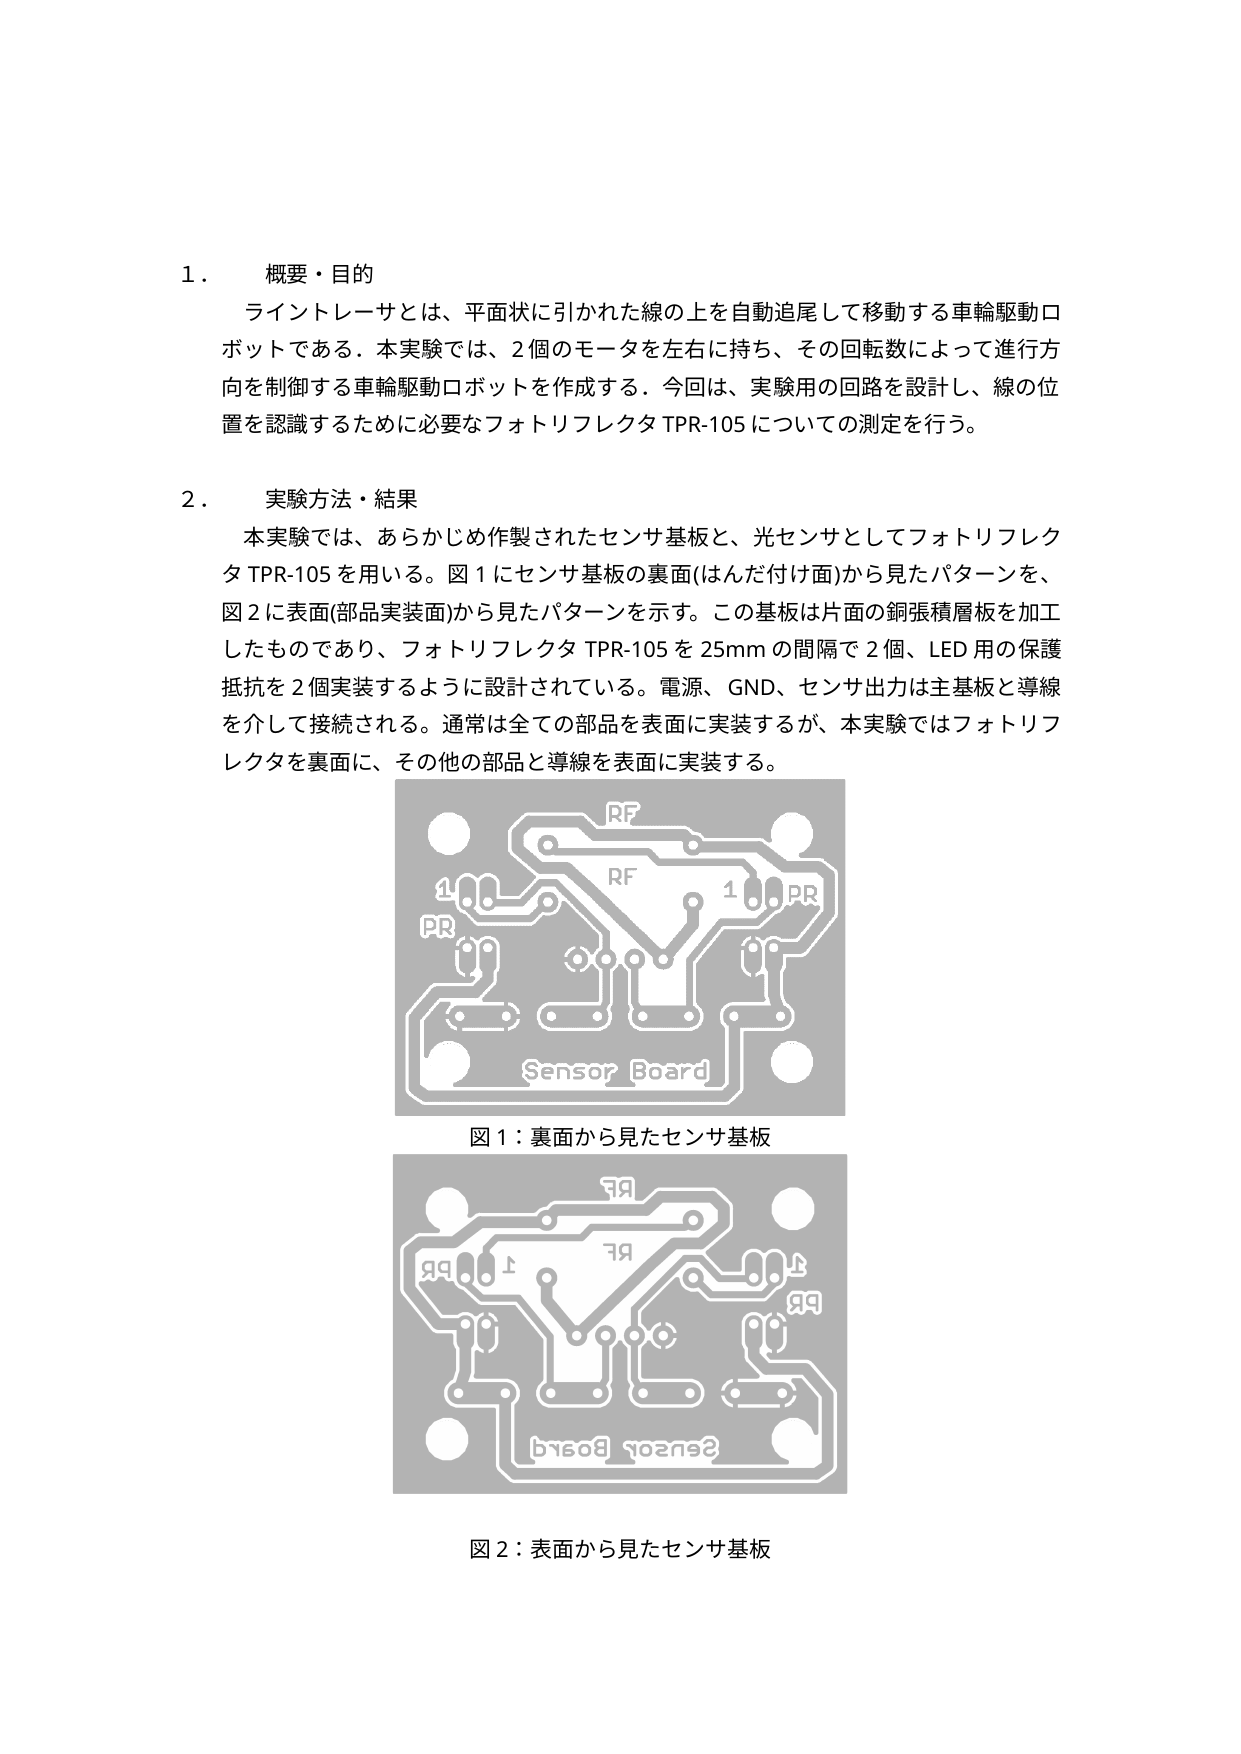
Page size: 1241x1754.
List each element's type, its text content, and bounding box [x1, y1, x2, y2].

text 図2：表面から見たセンサ基板 [177, 1529, 1063, 1567]
picture [394, 779, 846, 1116]
text 本実験では、あらかじめ作製されたセンサ基板と、光センサとしてフォトリフレクタTPR-105を用いる。図1にセンサ基板の裏面(はんだ付け面)から見たパターンを、図2に表面(部品実装面)から見たパターンを示す。この基板は片面の銅張積層板を加工したものであり、フォトリフレクタTPR-105を25mmの間隔で2個、LED用の保護抵抗を2個実装するように設計されている。電源、GND、センサ出力は主基板と導線を介して接続される。通常は全ての部品を表面に実装するが、本実験ではフォトリフレクタを裏面に、その他の部品と導線を表面に実装する。 [177, 517, 1063, 779]
text 図1：裏面から見たセンサ基板 [177, 1117, 1063, 1154]
list 実験方法・結果 [177, 479, 1063, 517]
picture [392, 1154, 848, 1494]
list 概要・目的 [177, 254, 1063, 292]
text ライントレーサとは、平面状に引かれた線の上を自動追尾して移動する車輪駆動ロボットである．本実験では、2個のモータを左右に持ち、その回転数によって進行方向を制御する車輪駆動ロボットを作成する．今回は、実験用の回路を設計し、線の位置を認識するために必要なフォトリフレクタTPR-105についての測定を行う。 [221, 292, 1063, 442]
